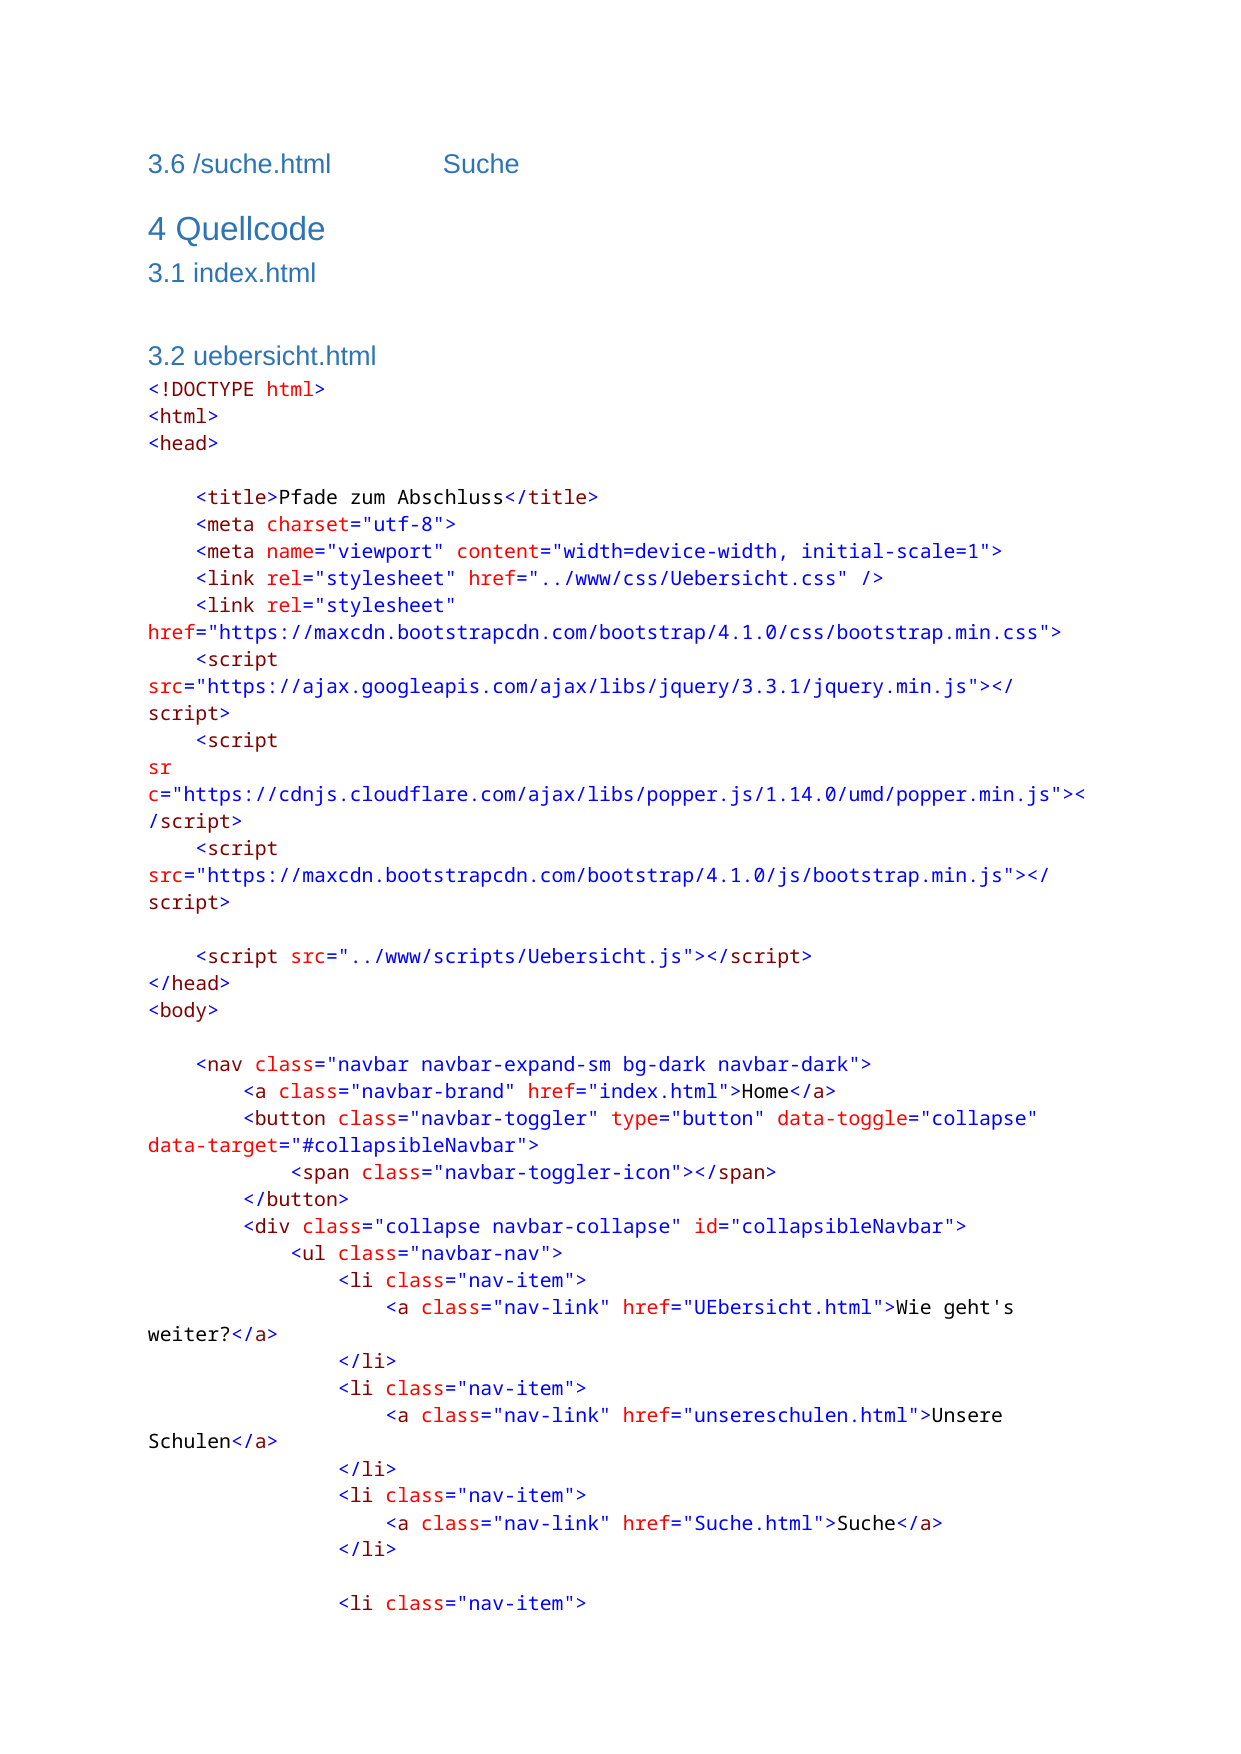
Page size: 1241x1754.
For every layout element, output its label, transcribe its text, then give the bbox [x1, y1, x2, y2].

text <html> [148, 403, 1093, 429]
text <ul class="navbar-nav"> [148, 1239, 1093, 1266]
text <script src="https://ajax.googleapis.com/ajax/libs/jquery/3.3.1/jquery.min.js"></script> [148, 645, 1093, 726]
text <button class="navbar-toggler" type="button" data-toggle="collapse" data-target="#collapsibleNavbar"> [148, 1104, 1093, 1158]
text <li class="nav-item"> [148, 1266, 1093, 1293]
text <body> [148, 996, 1093, 1023]
text <div class="collapse navbar-collapse" id="collapsibleNavbar"> [148, 1212, 1093, 1239]
text <title>Pfade zum Abschluss</title> [148, 483, 1093, 511]
text <li class="nav-item"> [148, 1482, 1093, 1509]
text <a class="navbar-brand" href="index.html">Home</a> [148, 1077, 1093, 1104]
text </button> [148, 1185, 1093, 1212]
subtitle 3.1 index.html [148, 257, 1093, 288]
text <script src="../www/scripts/Uebersicht.js"></script> [148, 942, 1093, 969]
text <nav class="navbar navbar-expand-sm bg-dark navbar-dark"> [148, 1050, 1093, 1077]
text <link rel="stylesheet" href="https://maxcdn.bootstrapcdn.com/bootstrap/4.1.0/css/bootstrap.min.css"> [148, 591, 1093, 645]
text </head> [148, 969, 1093, 996]
text </li> [148, 1536, 1093, 1563]
text </li> [148, 1347, 1093, 1374]
text <a class="nav-link" href="Suche.html">Suche</a> [148, 1509, 1093, 1536]
text <link rel="stylesheet" href="../www/css/Uebersicht.css" /> [148, 564, 1093, 591]
text <li class="nav-item"> [148, 1590, 1093, 1617]
subtitle 3.6 /suche.html Suche [148, 148, 1093, 179]
text <li class="nav-item"> [148, 1374, 1093, 1401]
text <span class="navbar-toggler-icon"></span> [148, 1158, 1093, 1185]
text <script src="https://cdnjs.cloudflare.com/ajax/libs/popper.js/1.14.0/umd/popper.min.js"></script> [148, 726, 1093, 834]
text <a class="nav-link" href="UEbersicht.html">Wie geht's weiter?</a> [148, 1293, 1093, 1347]
subtitle 3.2 uebersicht.html [148, 340, 1093, 371]
text <head> [148, 429, 1093, 457]
text <meta name="viewport" content="width=device-width, initial-scale=1"> [148, 537, 1093, 564]
text <meta charset="utf-8"> [148, 511, 1093, 537]
text <!DOCTYPE html> [148, 376, 1093, 403]
text </li> [148, 1455, 1093, 1482]
text <script src="https://maxcdn.bootstrapcdn.com/bootstrap/4.1.0/js/bootstrap.min.js"></script> [148, 834, 1093, 915]
text <a class="nav-link" href="unsereschulen.html">Unsere Schulen</a> [148, 1401, 1093, 1455]
subtitle 4 Quellcode [148, 208, 1093, 247]
